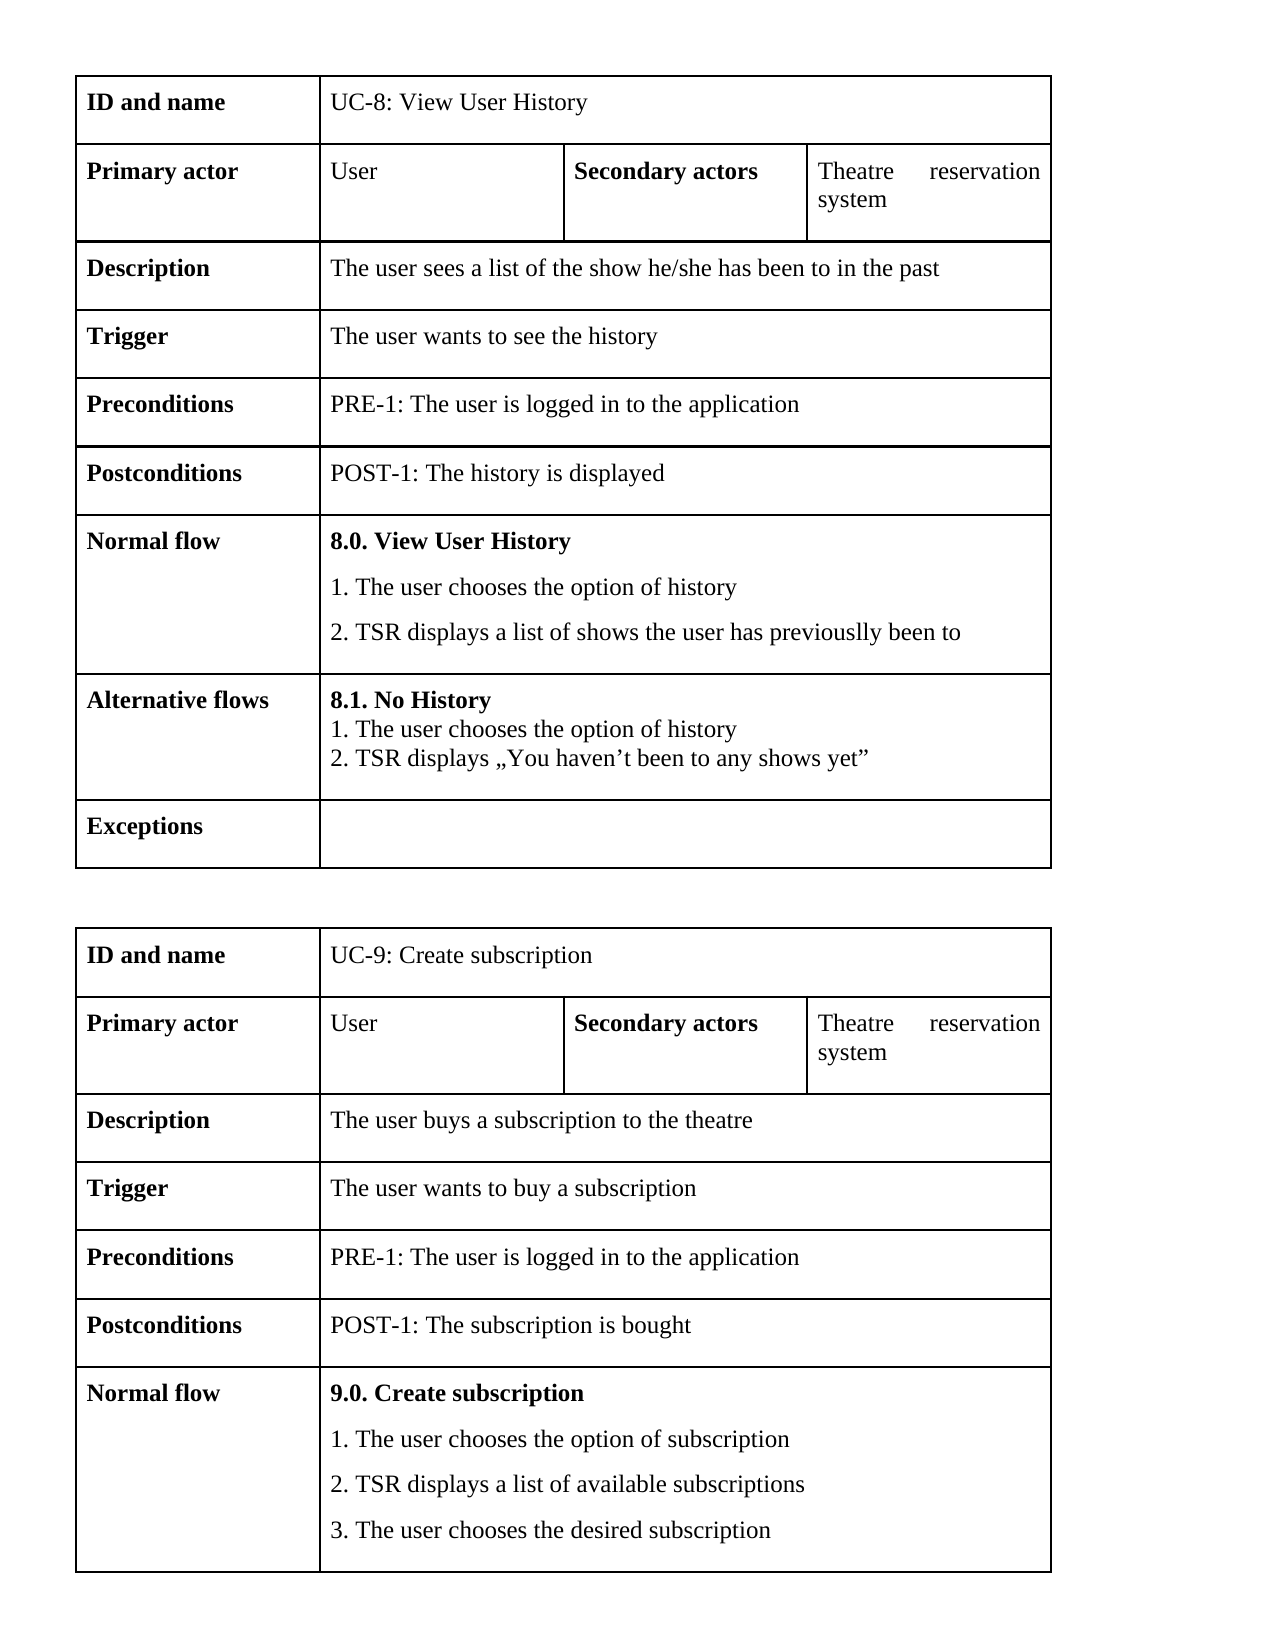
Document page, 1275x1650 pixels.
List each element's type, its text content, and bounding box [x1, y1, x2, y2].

table_cell 8.1. No History 1. The user chooses the option of history 2. TSR displays „You haven’t been to any shows yet” [321, 675, 1050, 799]
table_cell Postconditions [77, 1300, 319, 1366]
table_cell The user wants to see the history [321, 311, 1050, 377]
table_cell Theatre reservation system [808, 998, 1050, 1093]
table_cell The user buys a subscription to the theatre [321, 1095, 1050, 1161]
table_cell Normal flow [77, 1368, 319, 1571]
table_cell Trigger [77, 1163, 319, 1229]
table_cell Description [77, 243, 319, 309]
table_cell [321, 801, 1050, 867]
table_header UC-8: View User History [321, 77, 1050, 143]
table_cell Secondary actors [565, 998, 806, 1093]
table_cell Normal flow [77, 516, 319, 673]
table_cell The user wants to buy a subscription [321, 1163, 1050, 1229]
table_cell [321, 1368, 1050, 1571]
table_cell Primary actor [77, 145, 319, 240]
table_cell 8.0. View User History 1. The user chooses the option of history 2. TSR displays a list of shows the user has previouslly been to [321, 516, 1050, 673]
table_cell The user sees a list of the show he/she has been to in the past [321, 243, 1050, 309]
table_cell Description [77, 1095, 319, 1161]
table_header UC-9: Create subscription [321, 929, 1050, 996]
table_cell Theatre reservation system [808, 145, 1050, 240]
table_cell Postconditions [77, 448, 319, 514]
table_cell PRE-1: The user is logged in to the application [321, 1231, 1050, 1298]
table_cell POST-1: The history is displayed [321, 448, 1050, 514]
table_cell User [321, 145, 563, 240]
table_cell PRE-1: The user is logged in to the application [321, 379, 1050, 445]
table_cell Preconditions [77, 379, 319, 445]
table_cell Primary actor [77, 998, 319, 1093]
table_cell Trigger [77, 311, 319, 377]
table_cell User [321, 998, 563, 1093]
table_header ID and name [77, 77, 319, 143]
table_header ID and name [77, 929, 319, 996]
table_cell Exceptions [77, 801, 319, 867]
table_cell Secondary actors [565, 145, 806, 240]
table_cell Alternative flows [77, 675, 319, 799]
table_cell Preconditions [77, 1231, 319, 1298]
table_cell POST-1: The subscription is bought [321, 1300, 1050, 1366]
